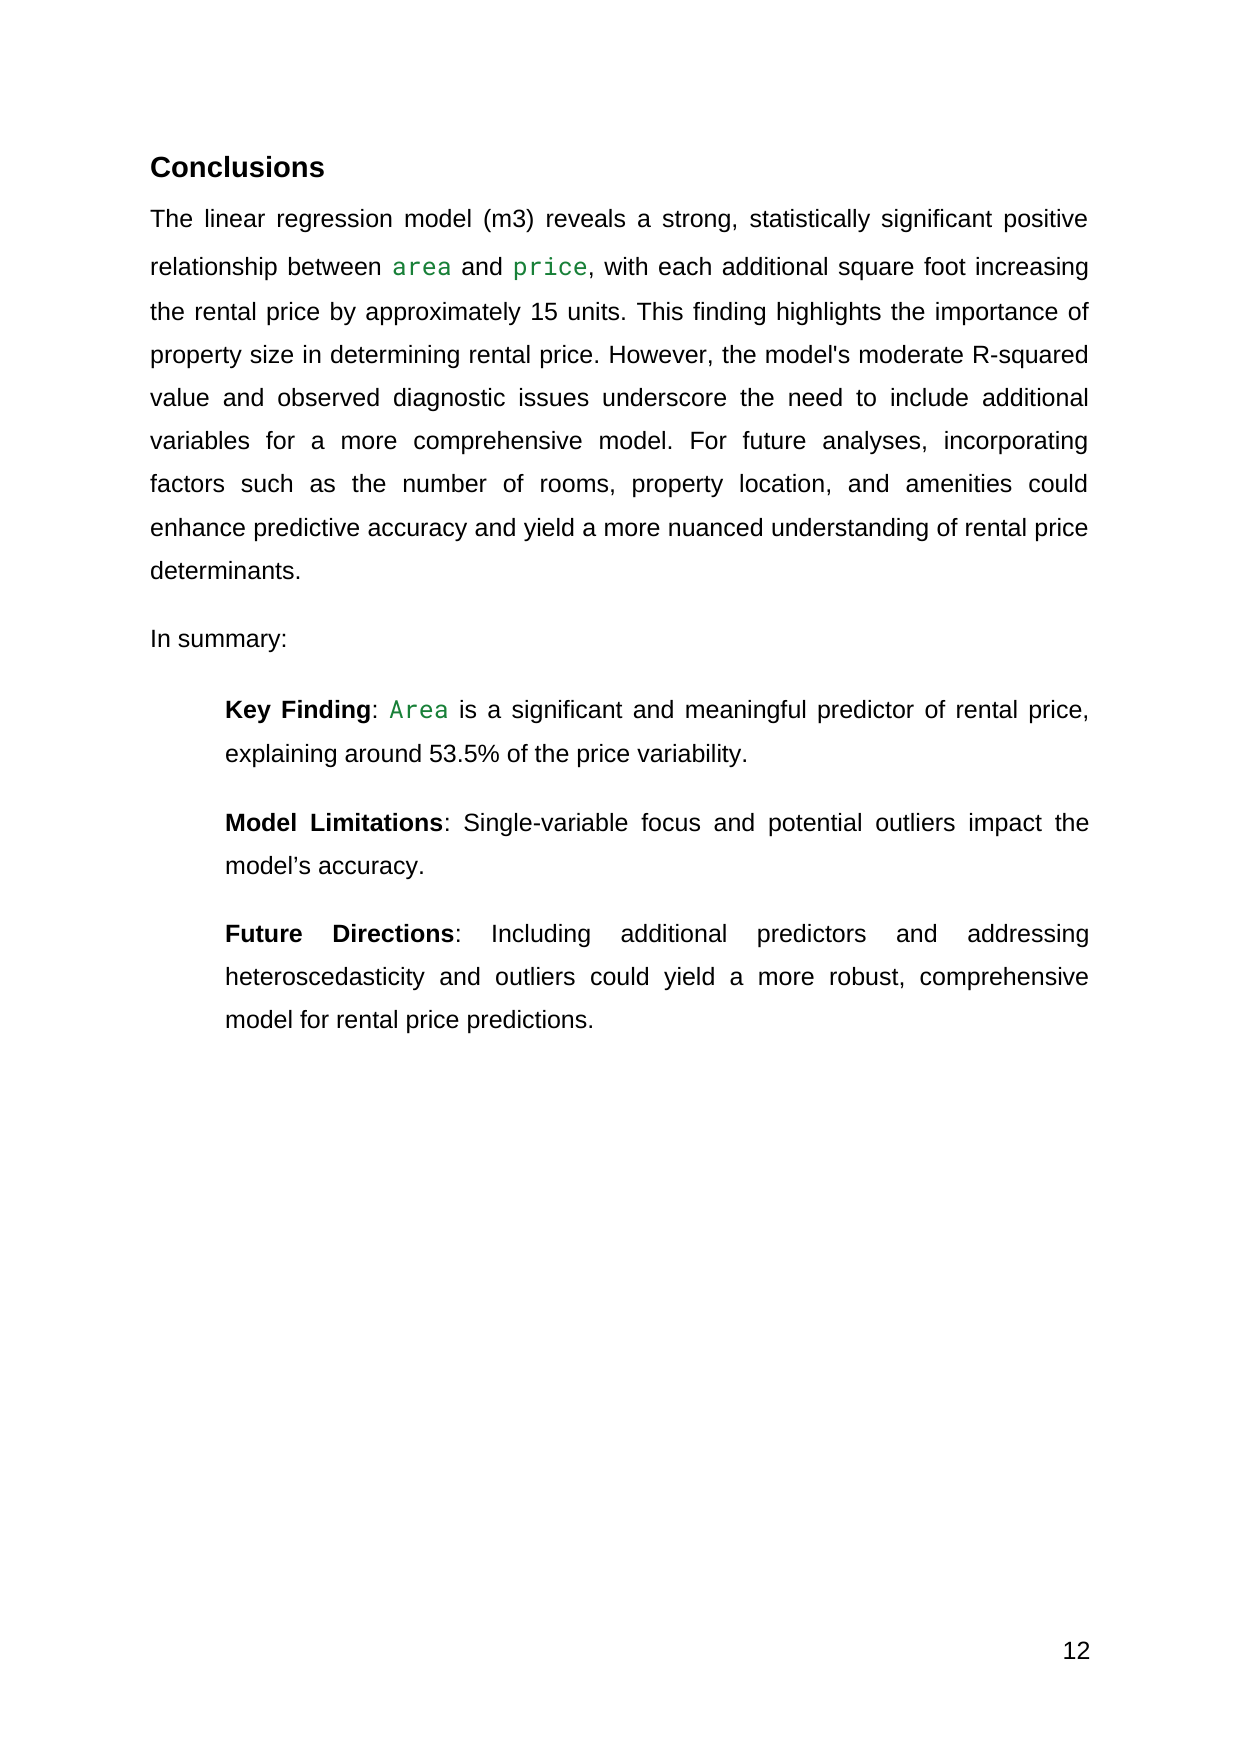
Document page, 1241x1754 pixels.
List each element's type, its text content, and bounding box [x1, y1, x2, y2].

text Future Directions: Including additional predictors and addressing heteroscedasticity and outliers could yield a more robust, comprehensive model for rental price predictions. [225, 919, 1090, 1034]
text In summary: [150, 624, 1090, 653]
text Key Finding: Area is a significant and meaningful predictor of rental price, explaining around 53.5% of the price variability. [225, 692, 1090, 768]
subtitle Conclusions [150, 150, 1090, 183]
text The linear regression model (m3) reveals a strong, statistically significant positive relationship between area and price, with each additional square foot increasing the rental price by approximately 15 units. This finding highlights the importance of property size in determining rental price. However, the model's moderate R-squared value and observed diagnostic issues underscore the need to include additional variables for a more comprehensive model. For future analyses, incorporating factors such as the number of rooms, property location, and amenities could enhance predictive accuracy and yield a more nuanced understanding of rental price determinants. [150, 204, 1090, 584]
text Model Limitations: Single-variable focus and potential outliers impact the model’s accuracy. [225, 807, 1090, 879]
